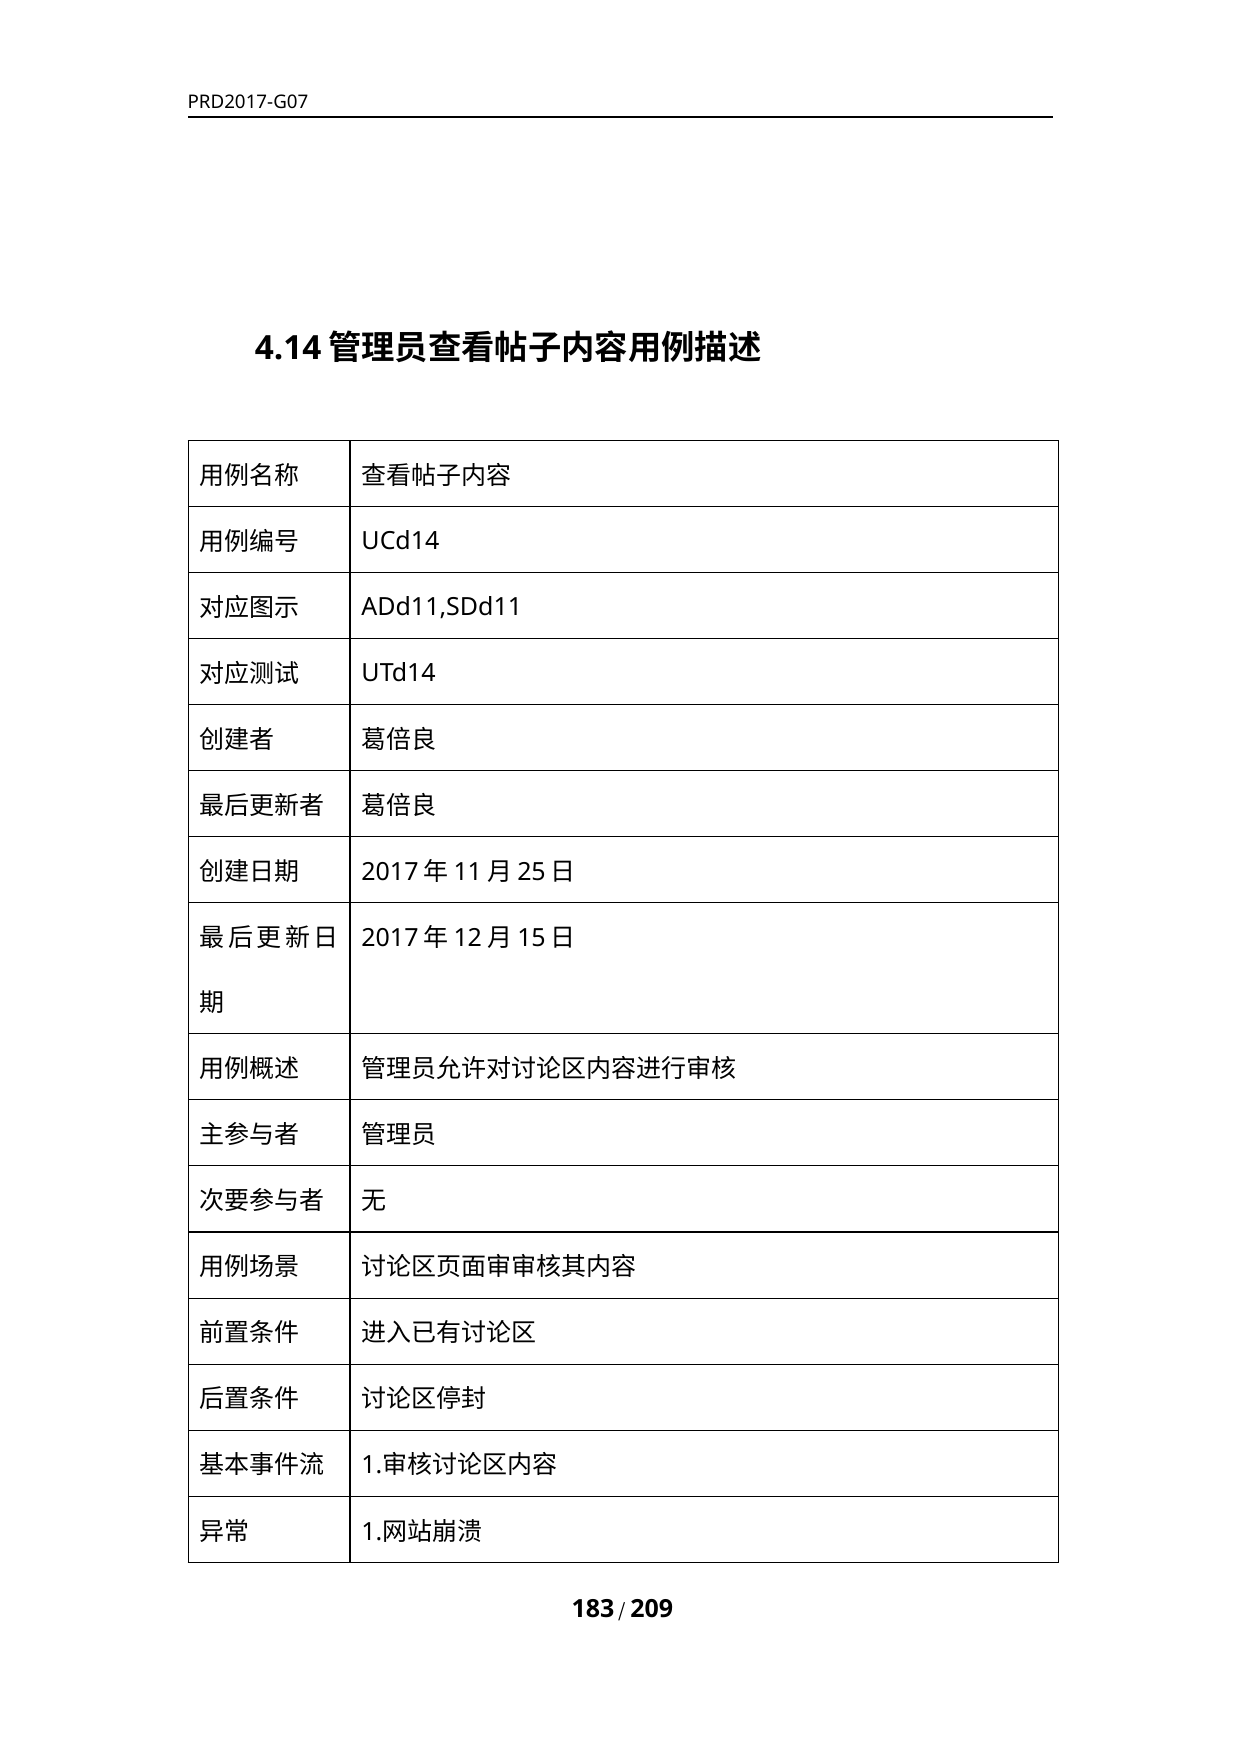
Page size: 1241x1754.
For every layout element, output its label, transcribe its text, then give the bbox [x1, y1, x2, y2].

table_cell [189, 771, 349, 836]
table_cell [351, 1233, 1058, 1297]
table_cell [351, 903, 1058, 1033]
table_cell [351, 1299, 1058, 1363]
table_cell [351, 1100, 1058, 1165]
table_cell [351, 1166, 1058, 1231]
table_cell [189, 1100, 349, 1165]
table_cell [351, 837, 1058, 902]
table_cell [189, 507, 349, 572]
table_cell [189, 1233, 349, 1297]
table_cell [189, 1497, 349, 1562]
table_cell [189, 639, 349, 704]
subtitle 4.14管理员查看帖子内容用例描述 [187, 313, 1053, 378]
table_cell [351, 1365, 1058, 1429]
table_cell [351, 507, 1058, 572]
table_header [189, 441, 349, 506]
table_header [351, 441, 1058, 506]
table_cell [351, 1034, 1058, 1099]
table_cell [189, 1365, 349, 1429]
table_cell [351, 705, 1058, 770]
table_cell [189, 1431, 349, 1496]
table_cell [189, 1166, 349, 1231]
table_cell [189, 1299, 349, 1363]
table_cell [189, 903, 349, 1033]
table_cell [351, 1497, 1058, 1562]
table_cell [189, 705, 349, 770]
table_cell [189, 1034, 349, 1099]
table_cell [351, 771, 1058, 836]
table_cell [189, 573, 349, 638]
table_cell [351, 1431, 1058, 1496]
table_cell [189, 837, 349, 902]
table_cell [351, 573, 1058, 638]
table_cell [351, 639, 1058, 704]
